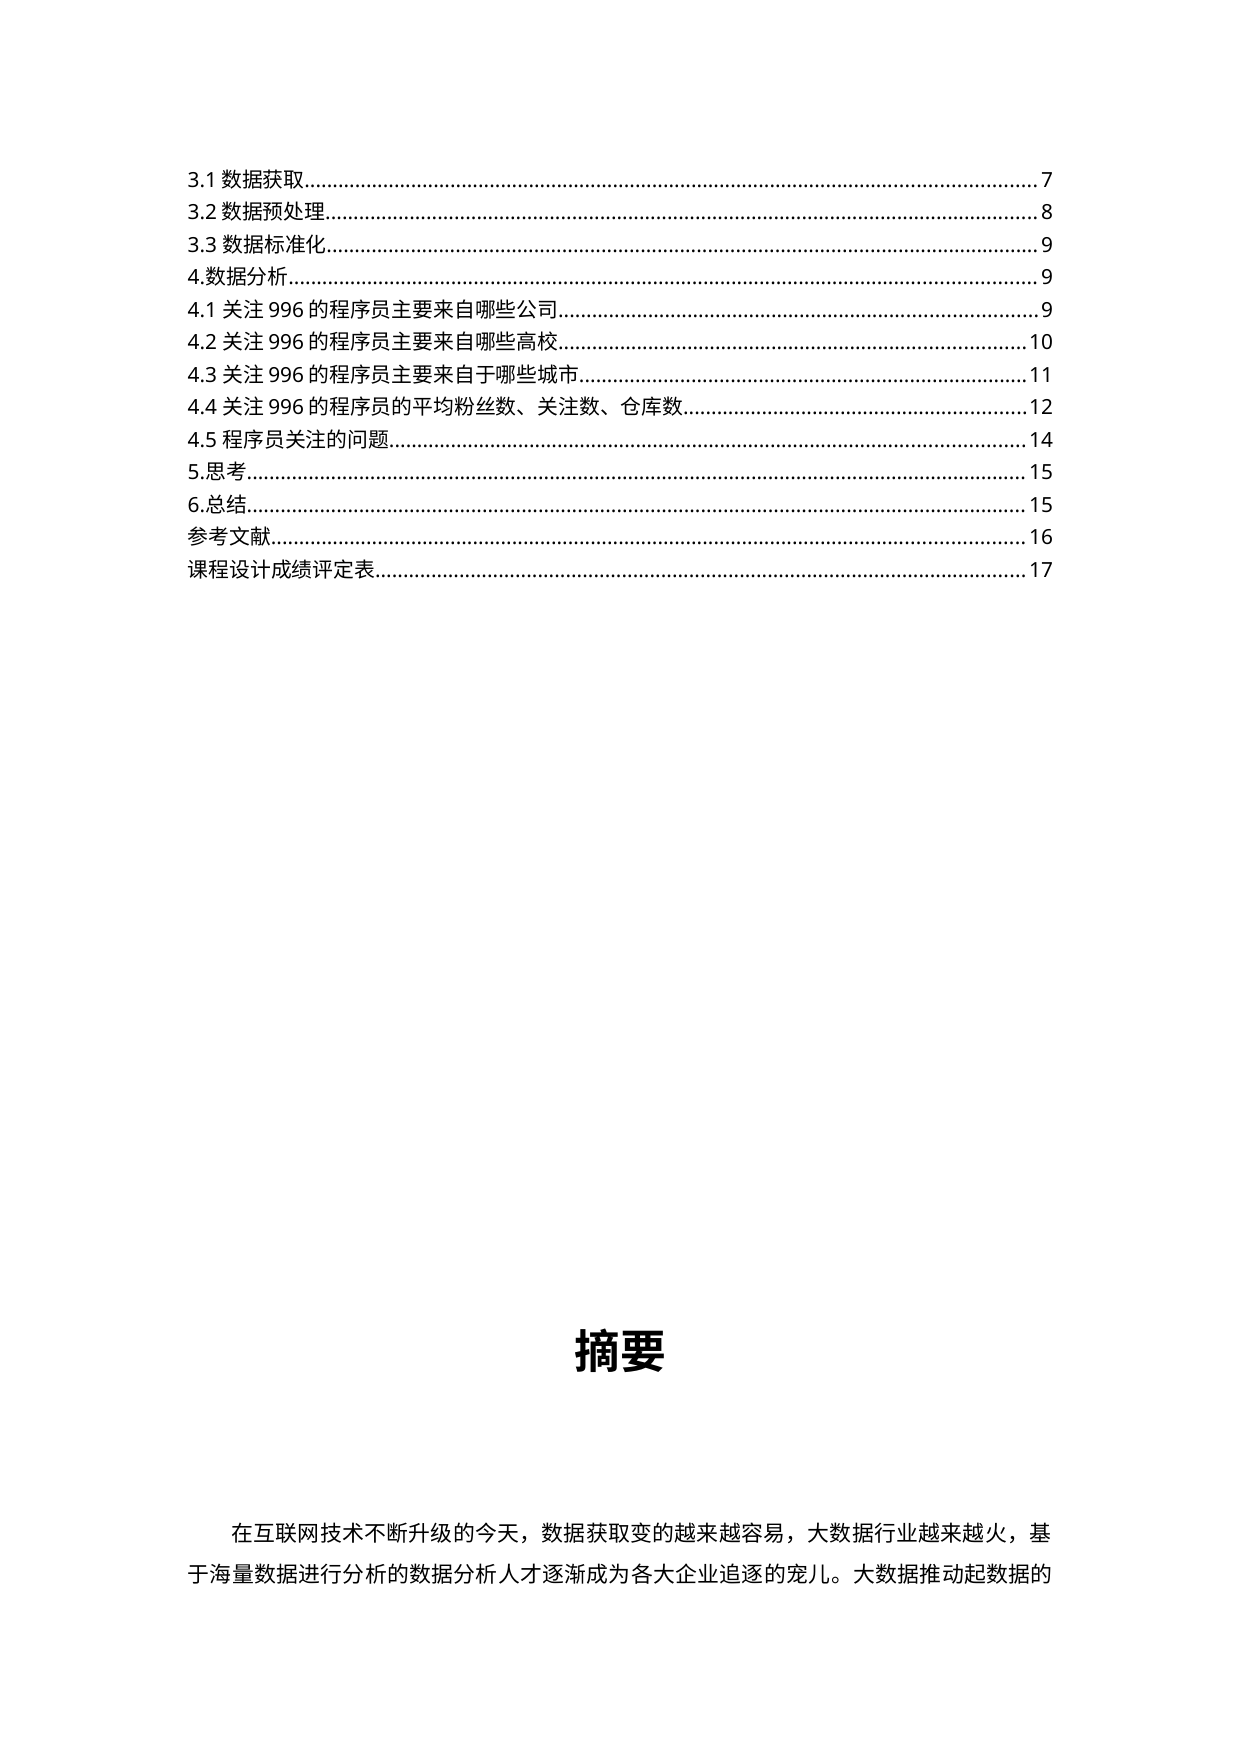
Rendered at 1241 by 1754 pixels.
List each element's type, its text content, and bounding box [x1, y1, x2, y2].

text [187, 1516, 1053, 1589]
subtitle 摘要 [187, 1299, 1053, 1397]
